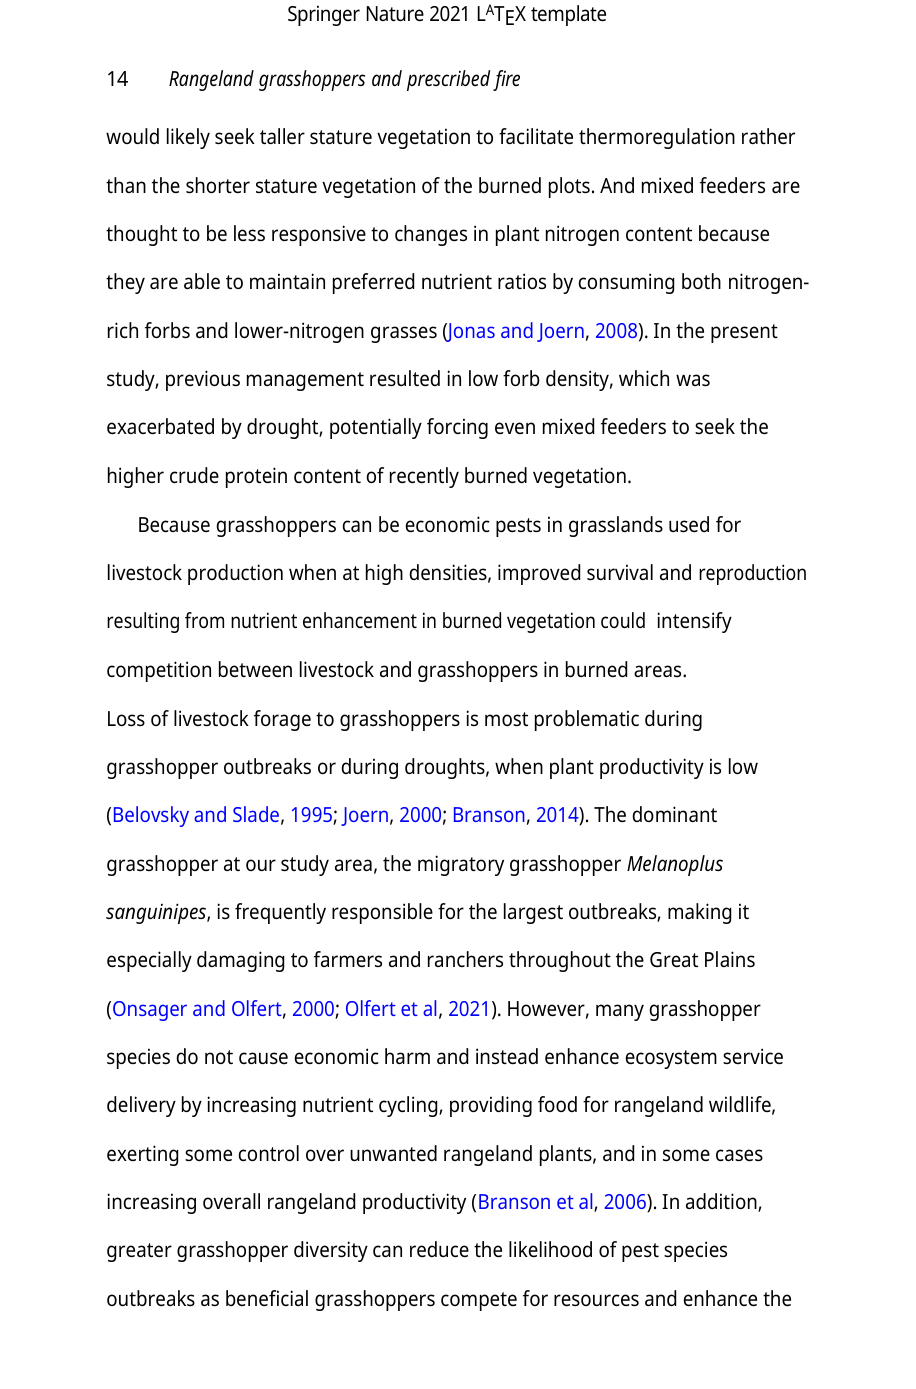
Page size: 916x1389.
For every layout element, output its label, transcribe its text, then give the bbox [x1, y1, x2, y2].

text Because grasshoppers can be economic pests in grasslands used for livestock production when at high densities, improved survival and reproduction resulting from nutrient enhancement in burned vegetation could intensify competition between livestock and grasshoppers in burned areas. [106, 510, 810, 683]
text would likely seek taller stature vegetation to facilitate thermoregulation rather than the shorter stature vegetation of the burned plots. And mixed feeders are thought to be less responsive to changes in plant nitrogen content because they are able to maintain preferred nutrient ratios by consuming both nitrogen-rich forbs and lower-nitrogen grasses (Jonas and Joern, 2008). In the present study, previous management resulted in low forb density, which was exacerbated by drought, potentially forcing even mixed feeders to seek the higher crude protein content of recently burned vegetation. [106, 122, 810, 489]
text 14 Rangeland grasshoppers and prescribed fire [106, 64, 841, 92]
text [106, 704, 810, 1312]
